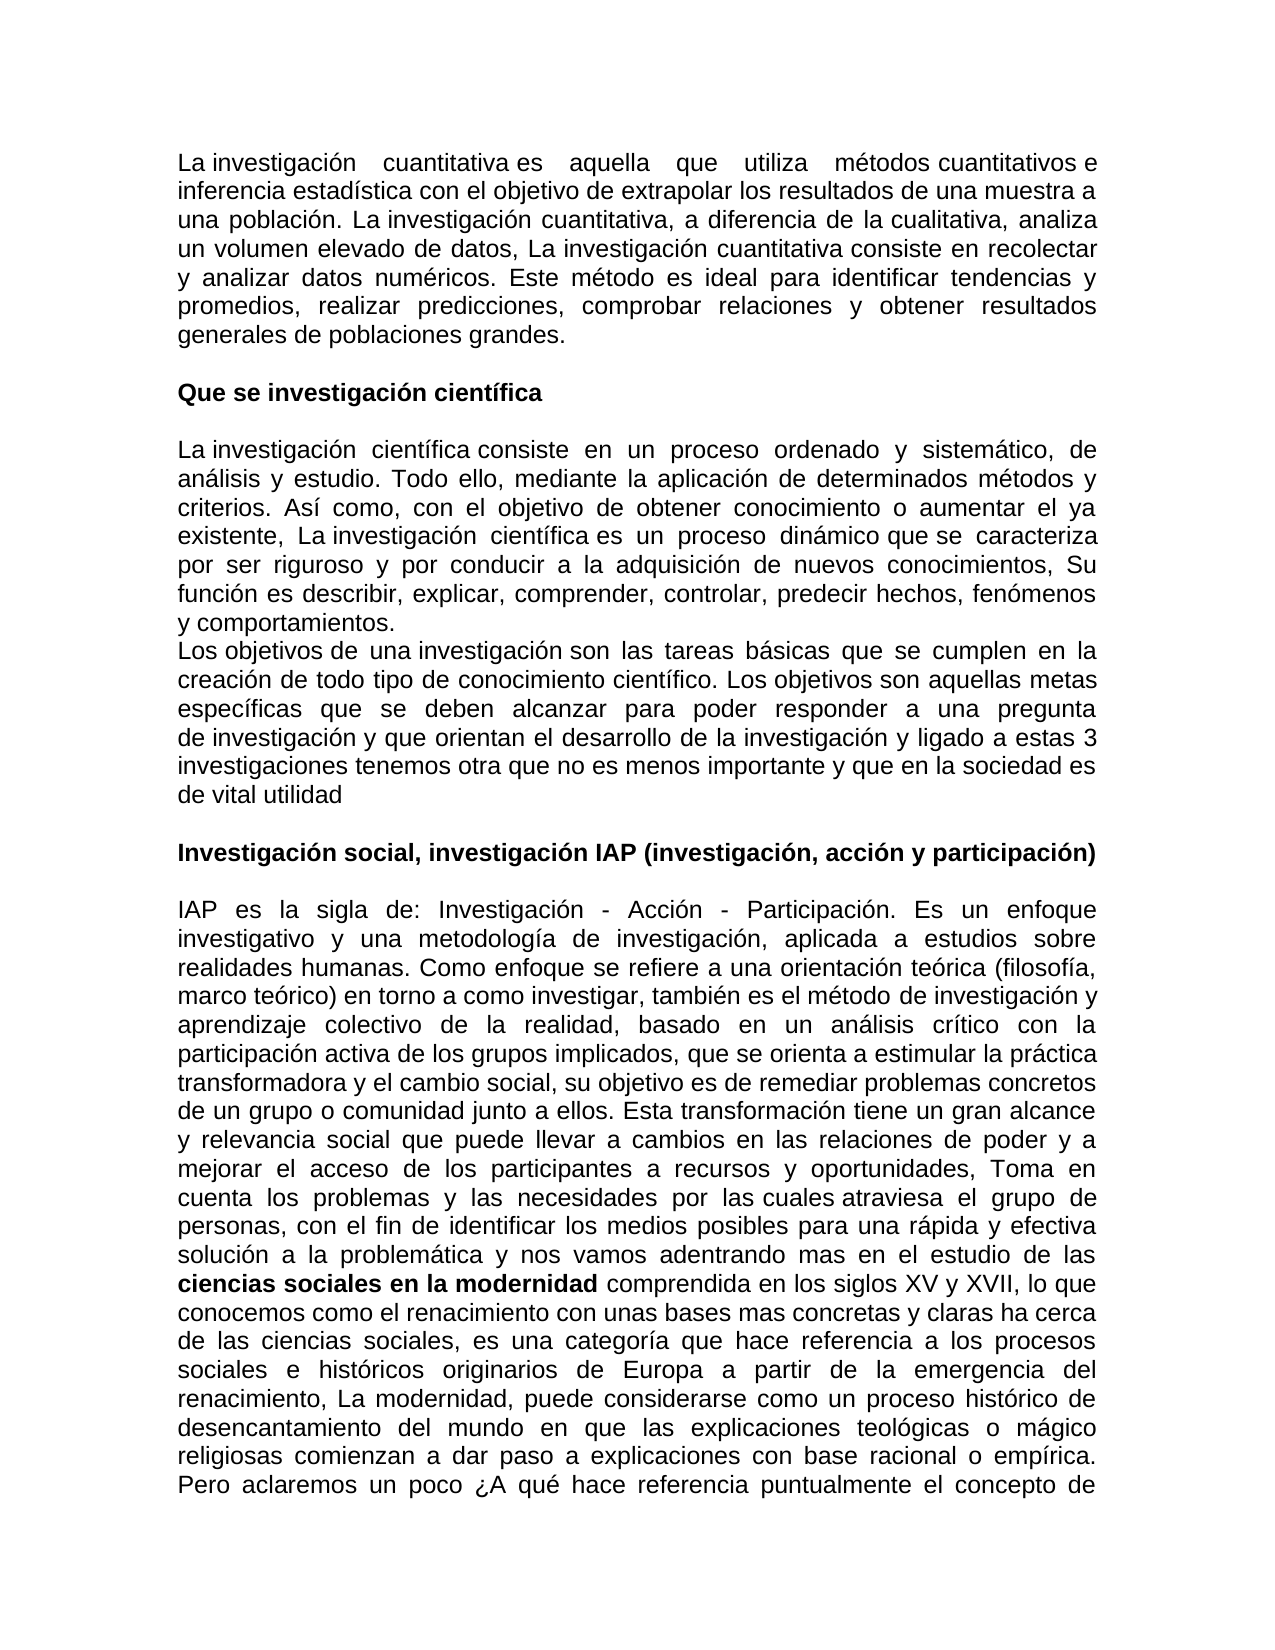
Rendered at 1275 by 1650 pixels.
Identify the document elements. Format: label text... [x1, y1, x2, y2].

text Investigación social, investigación IAP (investigación, acción y participación) [177, 838, 1098, 866]
text La investigación científica consiste en un proceso ordenado y sistemático, de análisis y estudio. Todo ello, mediante la aplicación de determinados métodos y criterios. Así como, con el objetivo de obtener conocimiento o aumentar el ya existente, La investigación científica es un proceso dinámico que se caracteriza por ser riguroso y por conducir a la adquisición de nuevos conocimientos, Su función es describir, explicar, comprender, controlar, predecir hechos, fenómenos y comportamientos. [177, 435, 1098, 636]
text Que se investigación científica [177, 378, 1098, 406]
text La investigación cuantitativa es aquella que utiliza métodos cuantitativos e inferencia estadística con el objetivo de extrapolar los resultados de una muestra a una población. La investigación cuantitativa, a diferencia de la cualitativa, analiza un volumen elevado de datos, La investigación cuantitativa consiste en recolectar y analizar datos numéricos. Este método es ideal para identificar tendencias y promedios, realizar predicciones, comprobar relaciones y obtener resultados generales de poblaciones grandes. [177, 148, 1098, 349]
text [177, 895, 1098, 1499]
text Los objetivos de una investigación son las tareas básicas que se cumplen en la creación de todo tipo de conocimiento científico. Los objetivos son aquellas metas específicas que se deben alcanzar para poder responder a una pregunta de investigación y que orientan el desarrollo de la investigación y ligado a estas 3 investigaciones tenemos otra que no es menos importante y que en la sociedad es de vital utilidad [177, 636, 1098, 809]
